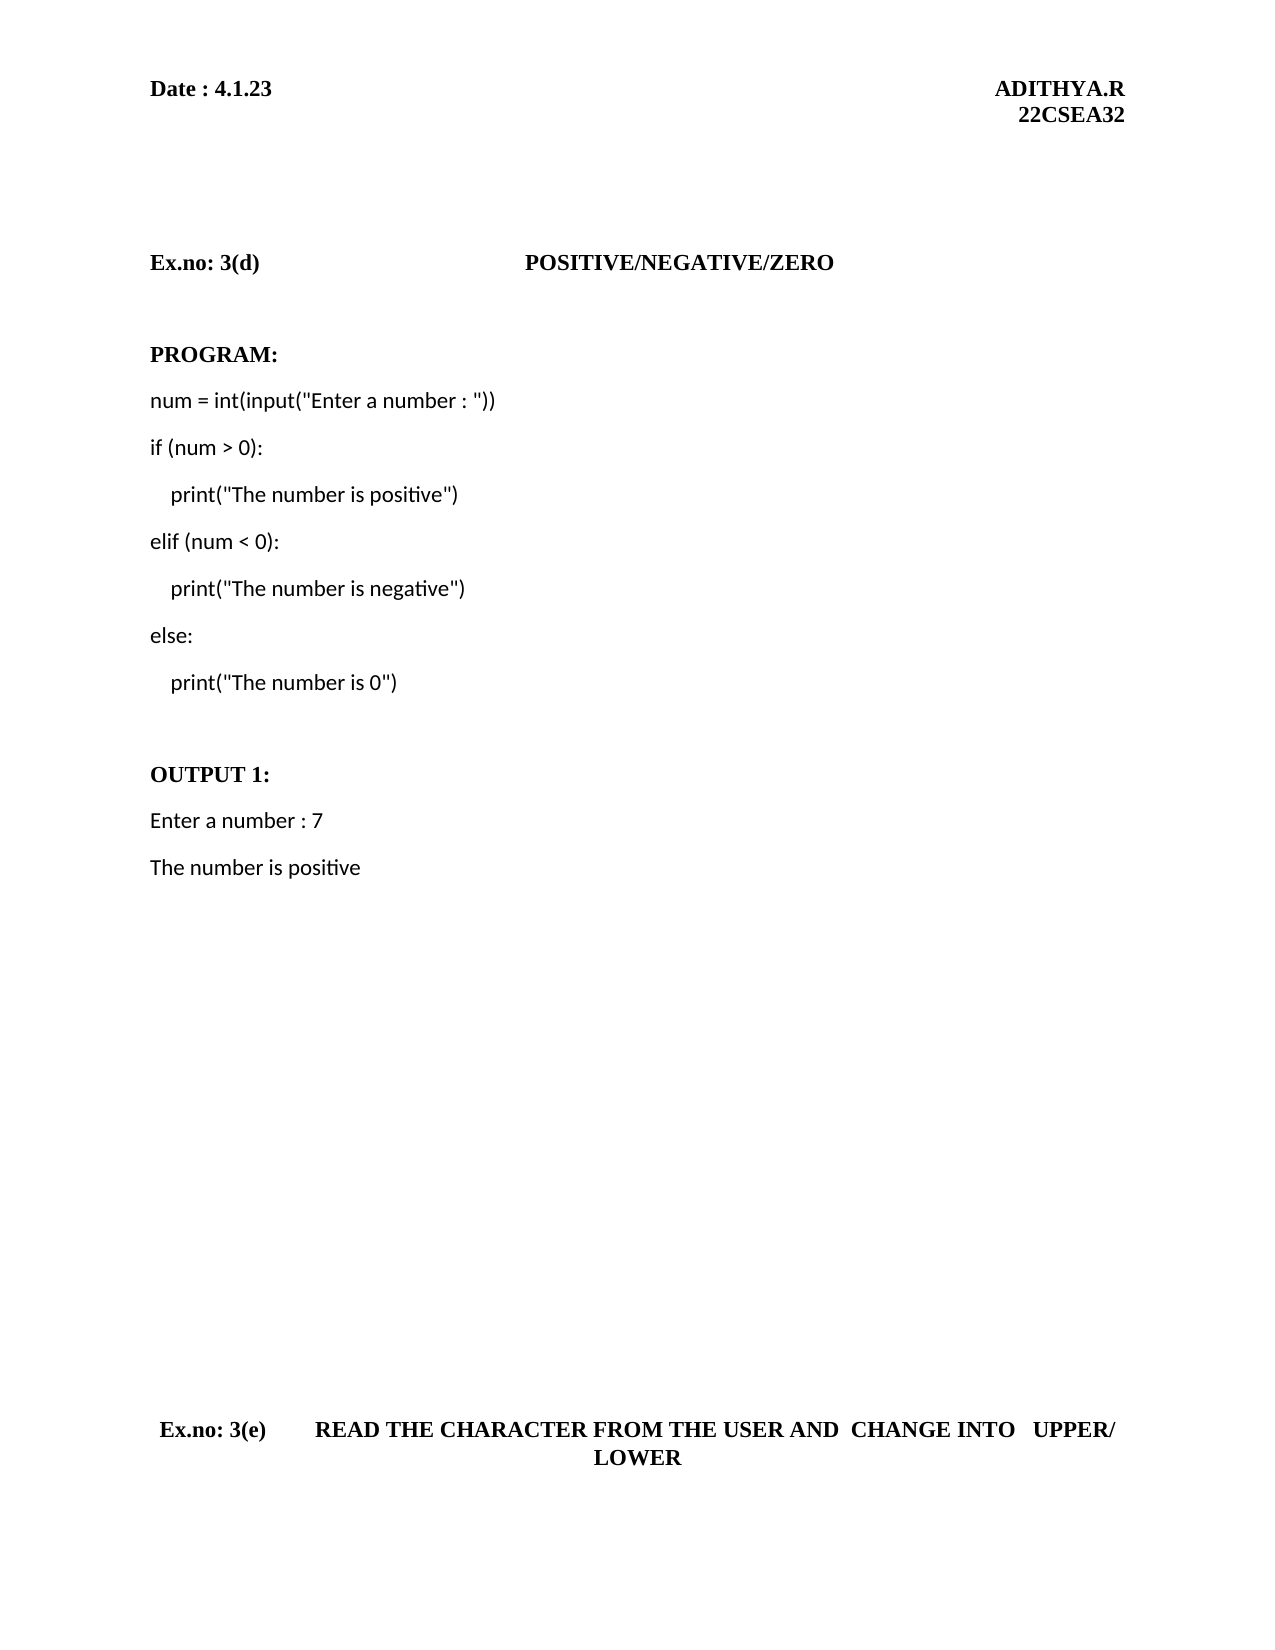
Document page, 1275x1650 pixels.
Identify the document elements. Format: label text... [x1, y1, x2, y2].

text elif (num < 0): [150, 527, 1125, 555]
text print("The number is positive") [150, 480, 1125, 508]
text num = int(input("Enter a number : ")) [150, 387, 1125, 414]
text Ex.no: 3(d) POSITIVE/NEGATIVE/ZERO [150, 249, 1125, 276]
text if (num > 0): [150, 433, 1125, 461]
text OUTPUT 1: [150, 762, 1125, 788]
text else: [150, 621, 1125, 649]
text Enter a number : 7 [150, 807, 1125, 835]
text print("The number is 0") [150, 668, 1125, 696]
text Ex.no: 3(e) READ THE CHARACTER FROM THE USER AND CHANGE INTO UPPER/ LOWER [150, 1416, 1125, 1471]
text print("The number is negative") [150, 574, 1125, 602]
text PROGRAM: [150, 341, 1125, 368]
text The number is positive [150, 853, 1125, 882]
